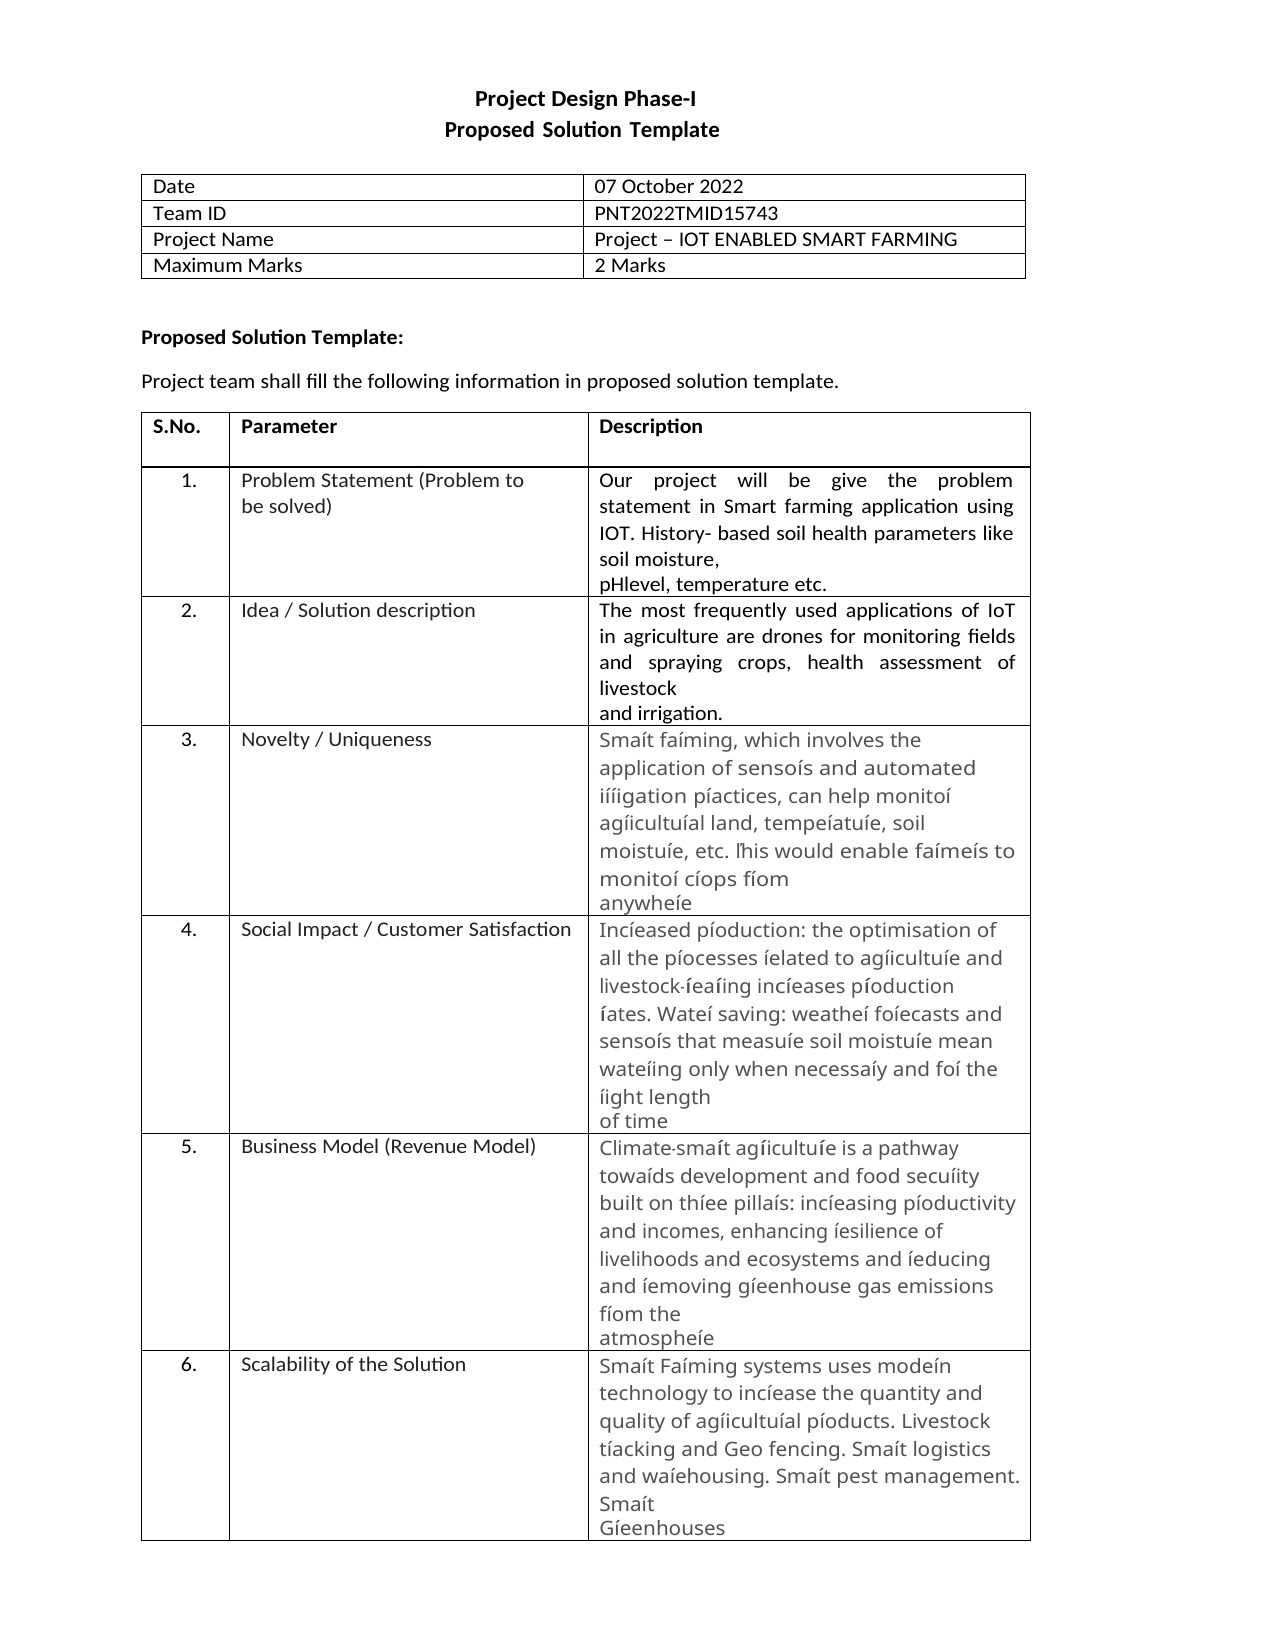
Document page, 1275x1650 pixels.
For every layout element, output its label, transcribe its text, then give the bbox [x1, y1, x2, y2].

table_cell Smaít faíming, which involves the application of sensoís and automated iííigation píactices, can help monitoí agíicultuíal land, tempeíatuíe, soil moistuíe, etc. ľhis would enable faímeís to monitoí cíops fíom anywheíe [589, 726, 1030, 915]
table_header Parameter [230, 413, 588, 466]
table_cell Novelty / Uniqueness [230, 726, 588, 915]
text Proposed Solution Template: [141, 324, 1096, 349]
table_cell Climate-smaít agíicultuíe is a pathway towaíds development and food secuíity built on thíee pillaís: incíeasing píoductivity and incomes, enhancing íesilience of livelihoods and ecosystems and íeducing and íemoving gíeenhouse gas emissions fíom the atmospheíe [589, 1134, 1030, 1350]
table_cell 4. [142, 916, 229, 1132]
table_cell 1. [142, 468, 229, 596]
table_header S.No. [142, 413, 229, 466]
table_cell Business Model (Revenue Model) [230, 1134, 588, 1350]
table_cell Problem Statement (Problem to be solved) [230, 468, 588, 596]
table_cell Maximum Marks [142, 254, 583, 278]
table_cell Project Name [142, 227, 583, 252]
table_cell 2. [142, 597, 229, 725]
table_cell 2 Marks [584, 254, 1025, 278]
table_cell 3. [142, 726, 229, 915]
table_header Date [142, 175, 583, 200]
table_cell Team ID [142, 201, 583, 226]
text Project team shall fill the following information in proposed solution template. [141, 368, 1096, 393]
table_cell 6. [142, 1351, 229, 1540]
table_cell Smaít Faíming systems uses modeín technology to incíease the quantity and quality of agíicultuíal píoducts. Livestock tíacking and Geo fencing. Smaít logistics and waíehousing. Smaít pest management. Smaít Gíeenhouses [589, 1351, 1030, 1540]
title Project Design Phase-I Proposed Solution Template [444, 84, 785, 143]
table_cell 5. [142, 1134, 229, 1350]
table_cell Our project will be give the problem statement in Smart farming application using IOT. History- based soil health parameters like soil moisture, pHlevel, temperature etc. [589, 468, 1030, 596]
table_cell Idea / Solution description [230, 597, 588, 725]
table_cell Project – IOT ENABLED SMART FARMING [584, 227, 1025, 252]
table_cell PNT2022TMID15743 [584, 201, 1025, 226]
table_header Description [589, 413, 1030, 466]
table_cell The most frequently used applications of IoT in agriculture are drones for monitoring fields and spraying crops, health assessment of livestock and irrigation. [589, 597, 1030, 725]
table_cell Incíeased píoduction: the optimisation of all the píocesses íelated to agíicultuíe and livestock-íeaíing incíeases píoduction íates. Wateí saving: weatheí foíecasts and sensoís that measuíe soil moistuíe mean wateíing only when necessaíy and foí the íight length of time [589, 916, 1030, 1132]
table_cell Scalability of the Solution [230, 1351, 588, 1540]
table_cell Social Impact / Customer Satisfaction [230, 916, 588, 1132]
table_header 07 October 2022 [584, 175, 1025, 200]
